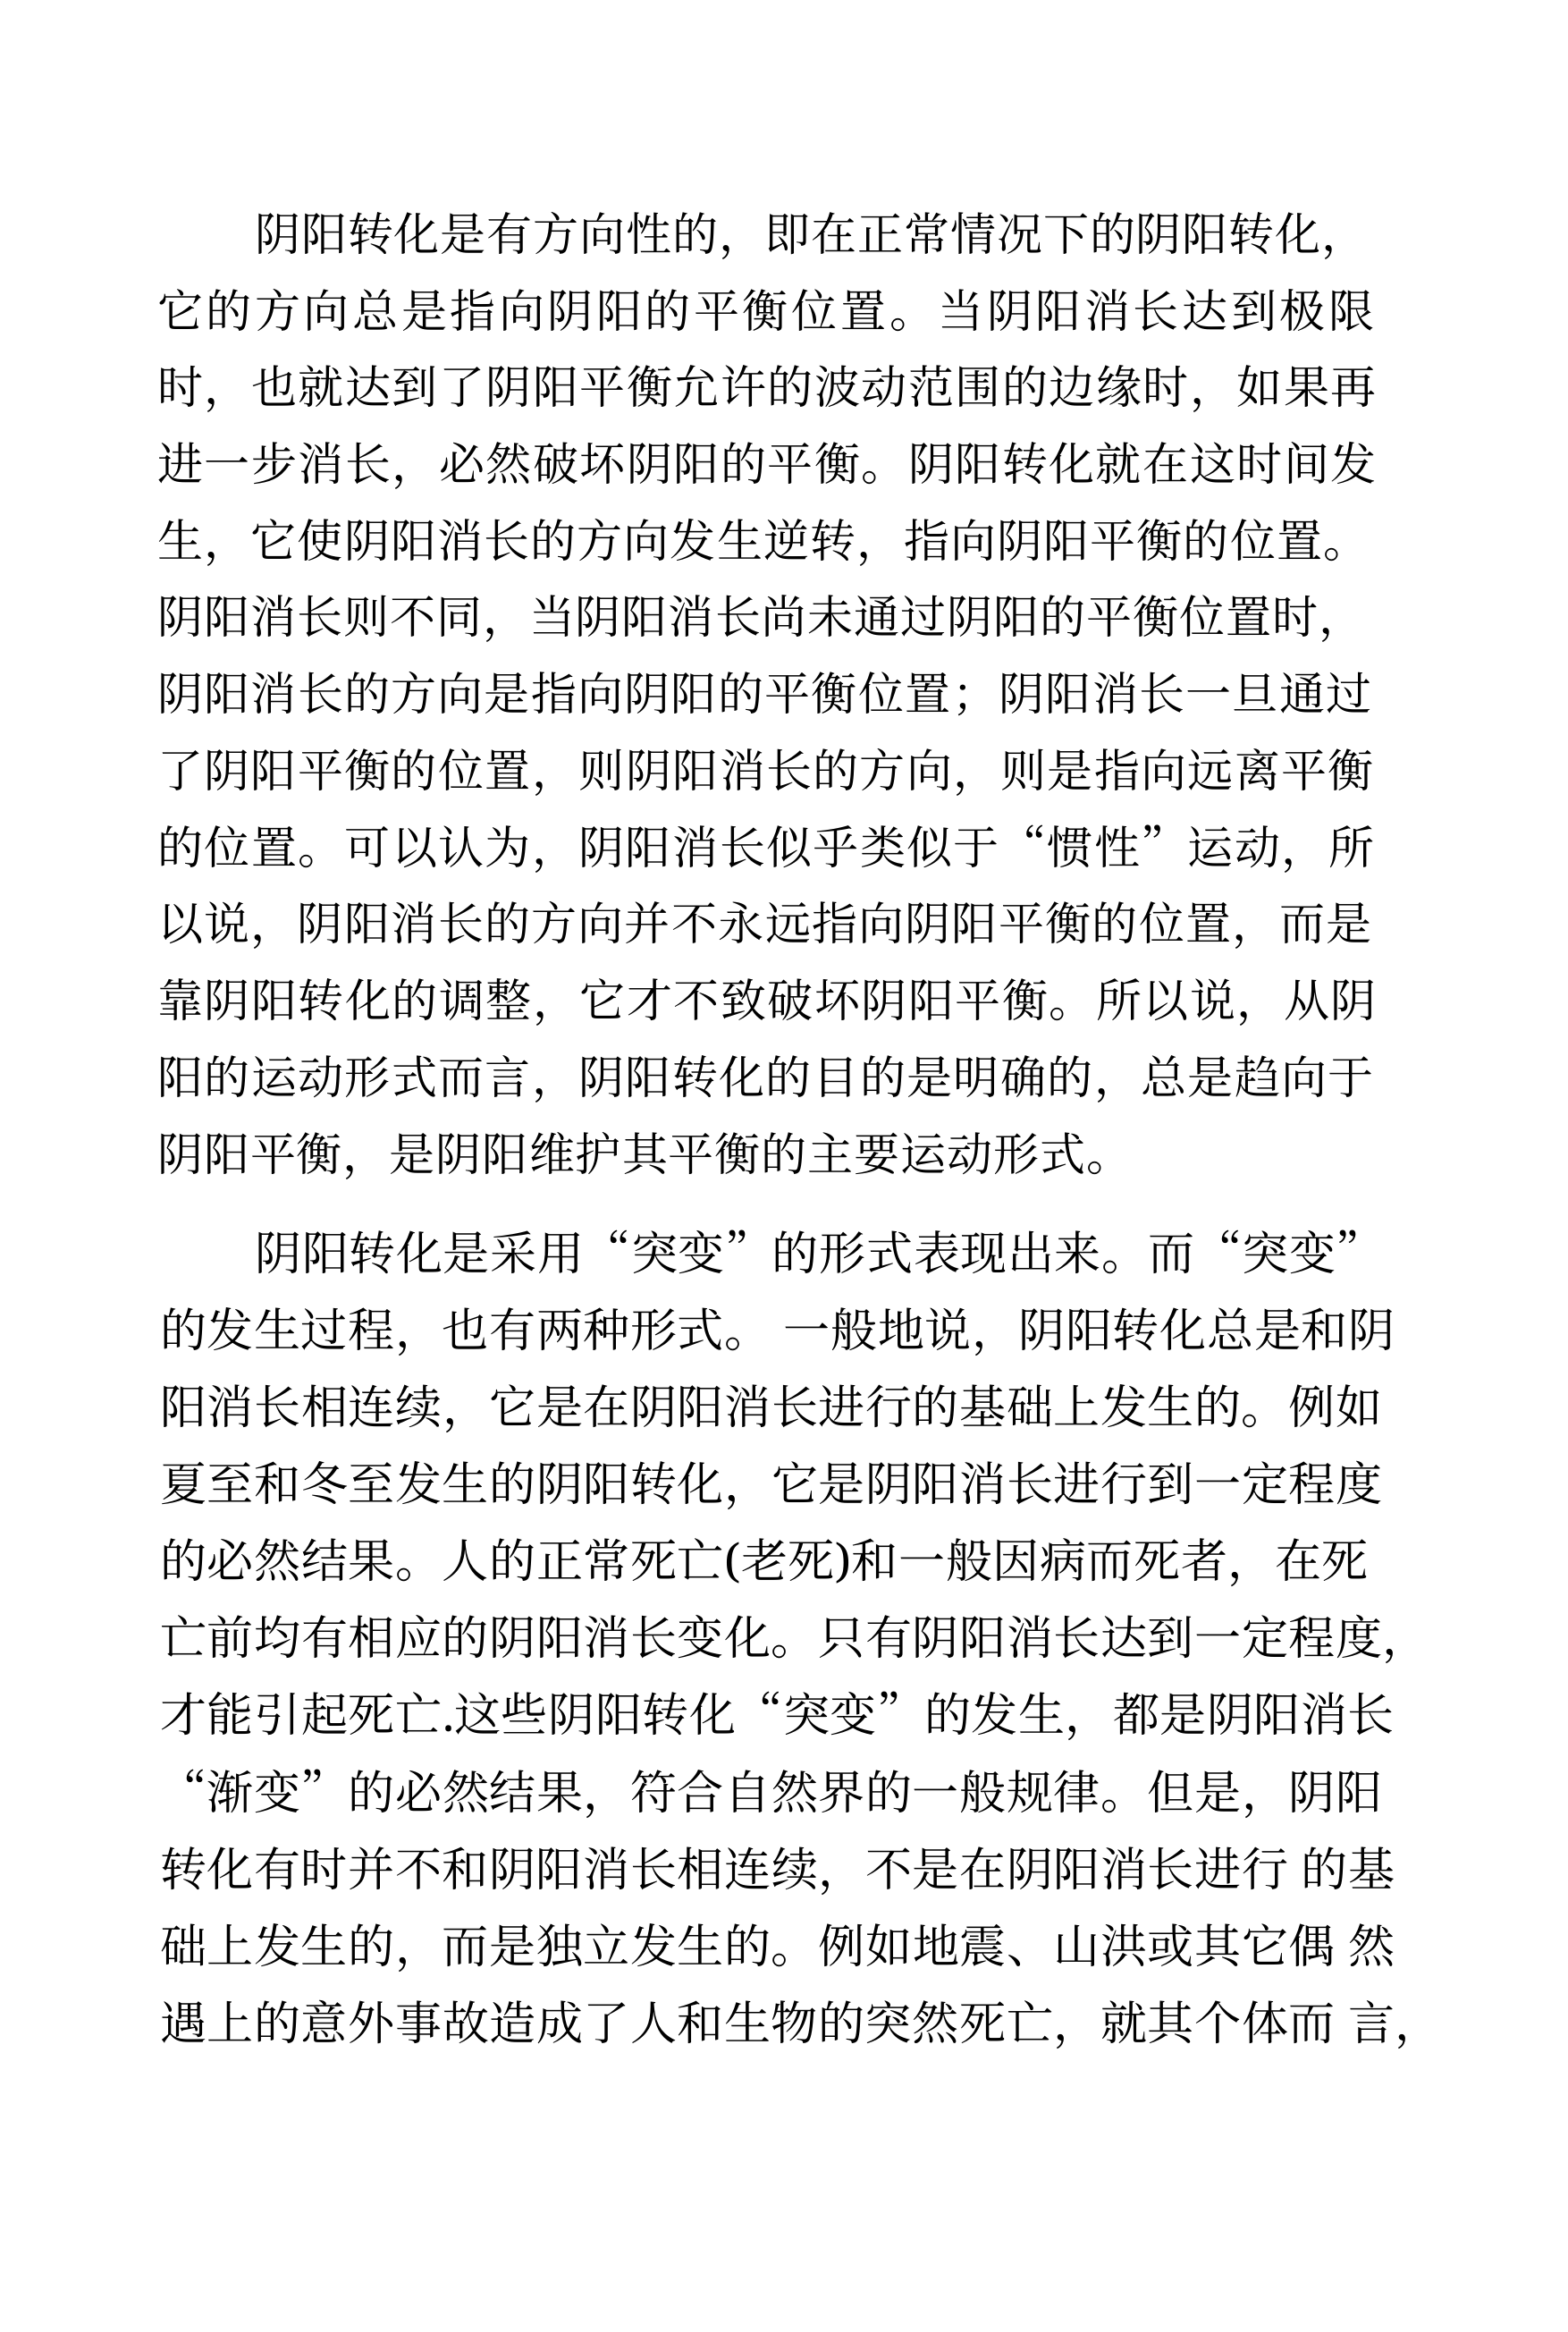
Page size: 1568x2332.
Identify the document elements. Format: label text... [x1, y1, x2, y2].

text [160, 1216, 1404, 2053]
text 阴阳转化是有方向性的，即在正常情况下的阴阳转化，它的方向总是指向阴阳的平衡位置。当阴阳消长达到极限时，也就达到了阴阳平衡允许的波动范围的边缘时，如果再进一步消长，必然破坏阴阳的平衡。阴阳转化就在这时间发生，它使阴阳消长的方向发生逆转，指向阴阳平衡的位置。阴阳消长则不同，当阴阳消长尚未通过阴阳的平衡位置时，阴阳消长的方向是指向阴阳的平衡位置；阴阳消长一旦通过了阴阳平衡的位置，则阴阳消长的方向，则是指向远离平衡的位置。可以认为，阴阳消长似乎类似于“惯性”运动，所以说，阴阳消长的方向并不永远指向阴阳平衡的位置，而是靠阴阳转化的调整，它才不致破坏阴阳平衡。所以说，从阴阳的运动形式而言，阴阳转化的目的是明确的，总是趋向于阴阳平衡，是阴阳维护其平衡的主要运动形式。 [157, 199, 1383, 1184]
